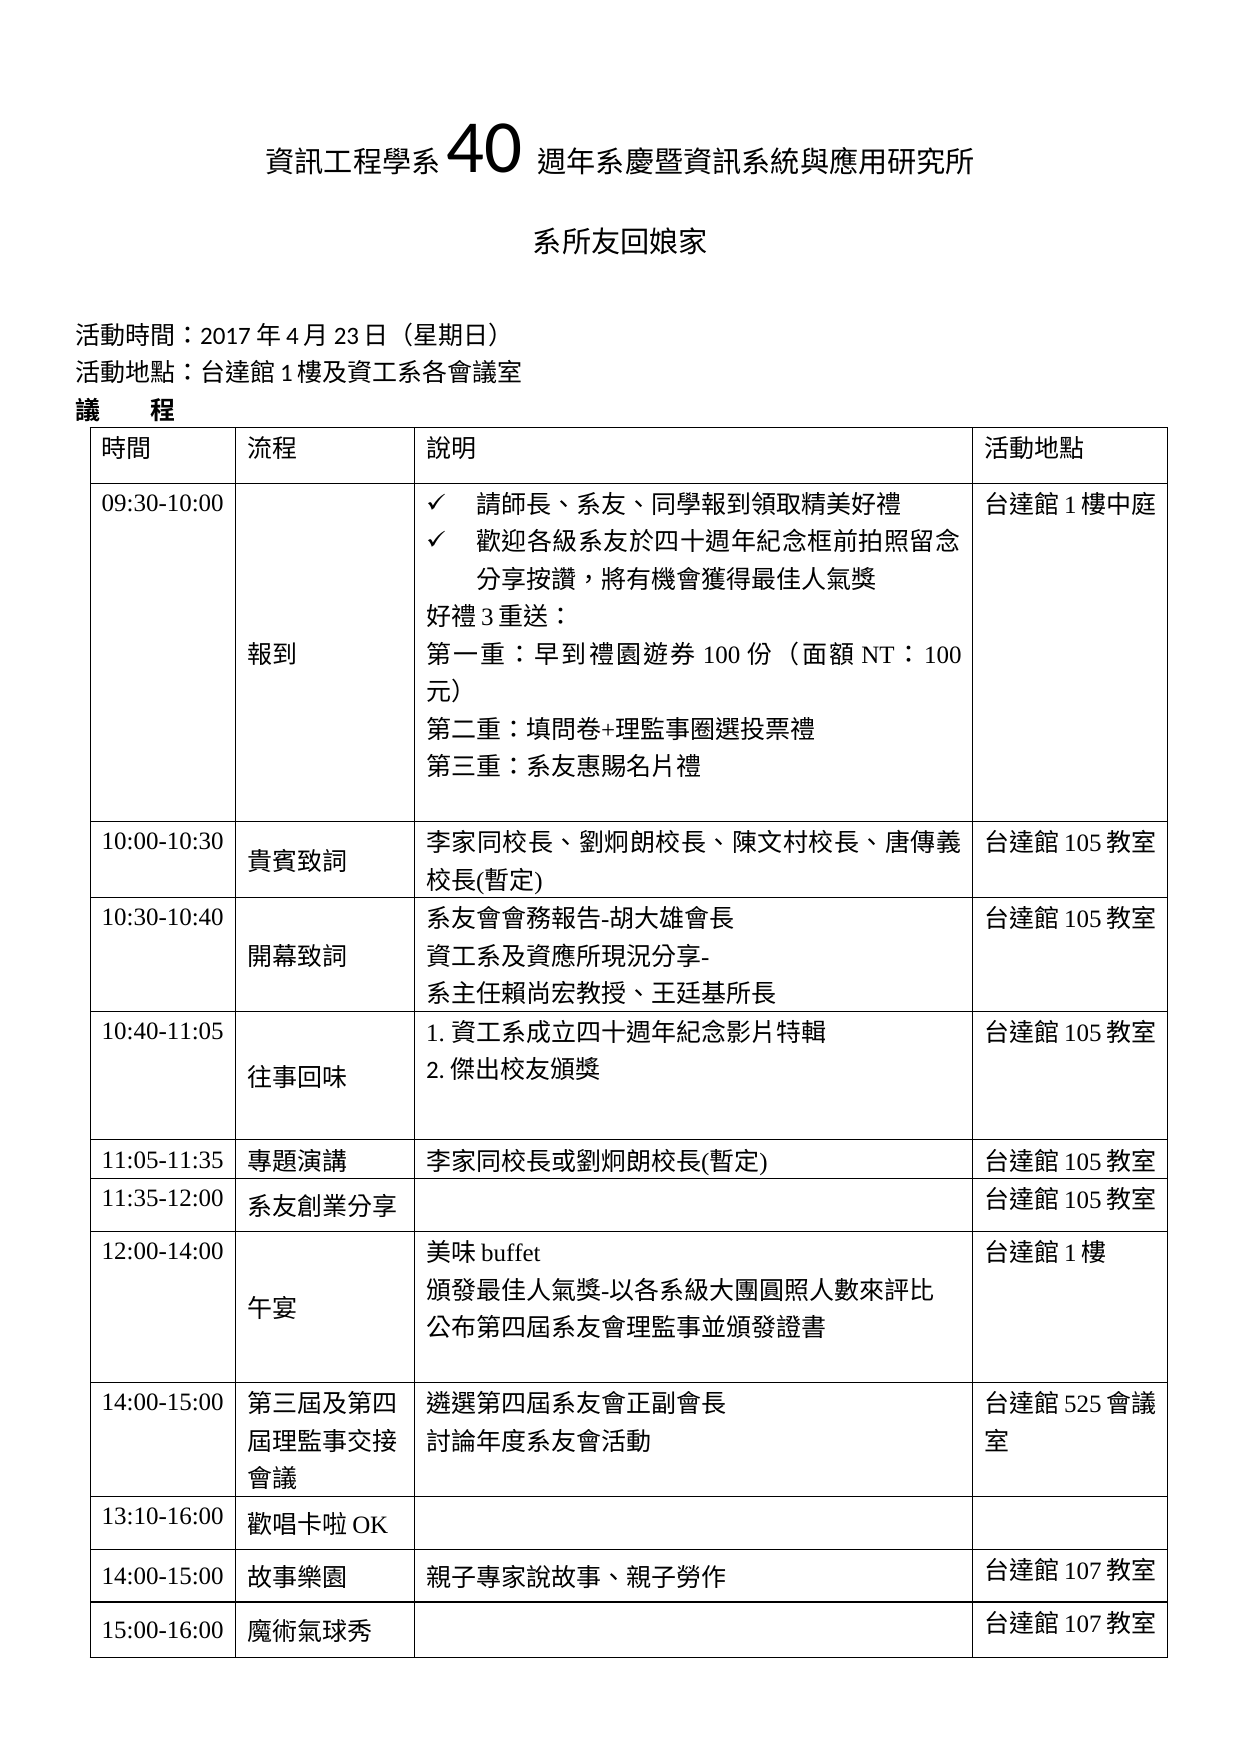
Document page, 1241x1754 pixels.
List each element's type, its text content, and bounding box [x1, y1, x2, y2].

table_cell 請師長、系友、同學報到領取精美好禮 歡迎各級系友於四十週年紀念框前拍照留念分享按讚，將有機會獲得最佳人氣獎 好禮3重送： 第一重：早到禮園遊券100份（面額NT：100元） 第二重：填問卷+理監事圈選投票禮 第三重：系友惠賜名片禮 [415, 484, 972, 821]
table_cell 李家同校長或劉炯朗校長(暫定) [415, 1140, 972, 1178]
table_cell 報到 [236, 484, 414, 821]
table_cell 10:40-11:05 [91, 1012, 235, 1139]
table_header 時間 [91, 428, 235, 482]
table_cell 午宴 [236, 1232, 414, 1382]
table_cell 台達館525會議室 [973, 1383, 1167, 1496]
table_cell 14:00-15:00 [91, 1550, 235, 1601]
text 系所友回娘家 [75, 202, 1165, 277]
table_cell [415, 1497, 972, 1548]
table_cell 15:00-16:00 [91, 1603, 235, 1657]
table_cell 往事回味 [236, 1012, 414, 1139]
table_header 流程 [236, 428, 414, 482]
table_cell 親子專家說故事、親子勞作 [415, 1550, 972, 1601]
text 議 程 [75, 389, 1165, 427]
table_cell 台達館1樓中庭 [973, 484, 1167, 821]
table_cell [415, 1603, 972, 1657]
table_header 活動地點 [973, 428, 1167, 482]
table_cell 美味buffet 頒發最佳人氣獎-以各系級大團圓照人數來評比 公布第四屆系友會理監事並頒發證書 [415, 1232, 972, 1382]
table_cell [415, 1179, 972, 1231]
table_cell 第三屆及第四屆理監事交接會議 [236, 1383, 414, 1496]
table_cell 12:00-14:00 [91, 1232, 235, 1382]
table_cell 11:05-11:35 [91, 1140, 235, 1178]
table_cell 10:30-10:40 [91, 898, 235, 1011]
table_cell 1. 資工系成立四十週年紀念影片特輯 2. 傑出校友頒獎 [415, 1012, 972, 1139]
table_cell 台達館105教室 [973, 822, 1167, 897]
table_cell 台達館107教室 [973, 1550, 1167, 1601]
table_cell 貴賓致詞 [236, 822, 414, 897]
table_cell 台達館105教室 [973, 898, 1167, 1011]
table_cell 台達館105教室 [973, 1140, 1167, 1178]
text 活動時間：2017年4月23日（星期日） [75, 314, 1165, 352]
text 活動地點：台達館1樓及資工系各會議室 [75, 352, 1165, 389]
table_cell 遴選第四屆系友會正副會長 討論年度系友會活動 [415, 1383, 972, 1496]
table_cell 系友會會務報告-胡大雄會長 資工系及資應所現況分享- 系主任賴尚宏教授、王廷基所長 [415, 898, 972, 1011]
table_cell 台達館105教室 [973, 1012, 1167, 1139]
table_cell 10:00-10:30 [91, 822, 235, 897]
table_cell 系友創業分享 [236, 1179, 414, 1231]
table_header 說明 [415, 428, 972, 482]
table_cell 台達館105教室 [973, 1179, 1167, 1231]
table_cell [973, 1497, 1167, 1548]
table_cell 開幕致詞 [236, 898, 414, 1011]
table_cell 13:10-16:00 [91, 1497, 235, 1548]
table_cell 歡唱卡啦OK [236, 1497, 414, 1548]
table_cell 台達館1樓 [973, 1232, 1167, 1382]
table_cell 09:30-10:00 [91, 484, 235, 821]
table_cell 11:35-12:00 [91, 1179, 235, 1231]
text 資訊工程學系40週年系慶暨資訊系統與應用研究所 [75, 89, 1165, 202]
table_cell 14:00-15:00 [91, 1383, 235, 1496]
table_cell 專題演講 [236, 1140, 414, 1178]
table_cell 李家同校長、劉炯朗校長、陳文村校長、唐傳義校長(暫定) [415, 822, 972, 897]
table_cell 故事樂園 [236, 1550, 414, 1601]
table_cell 魔術氣球秀 [236, 1603, 414, 1657]
table_cell 台達館107教室 [973, 1603, 1167, 1657]
